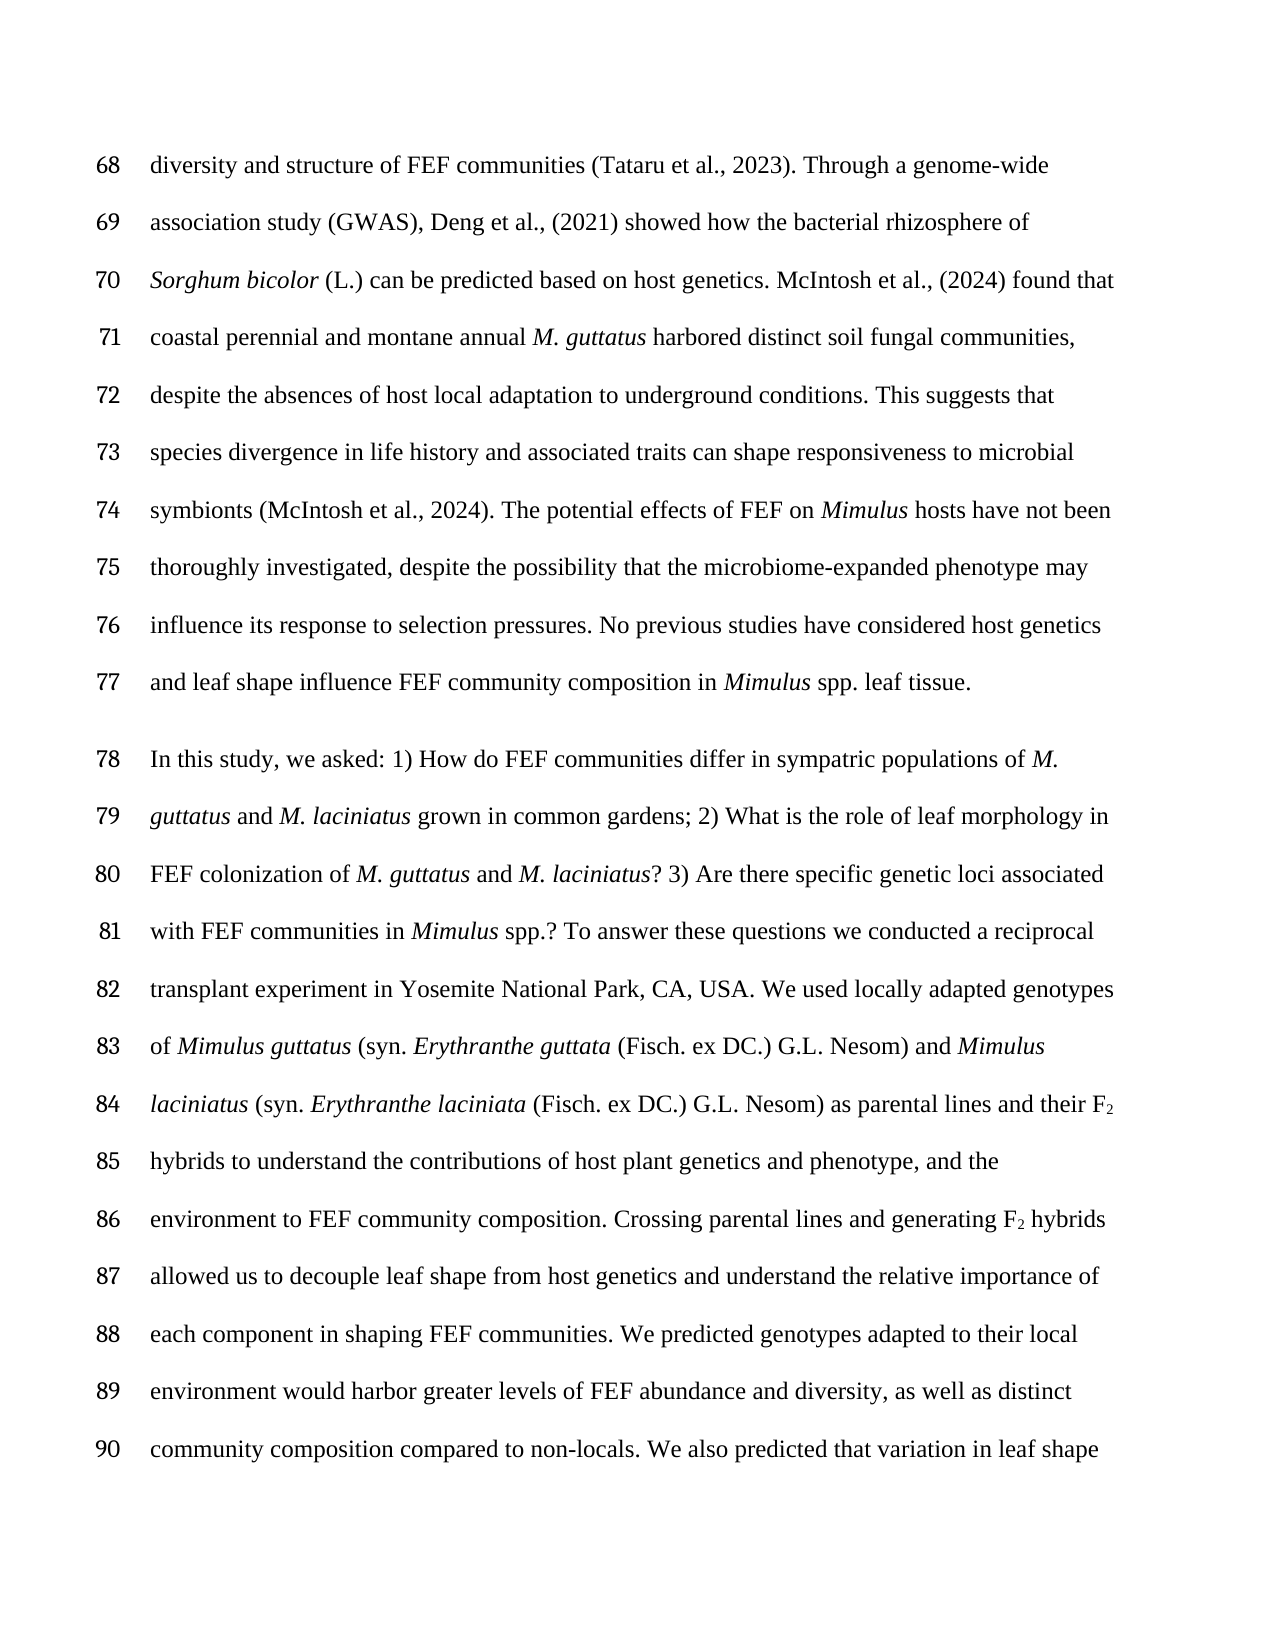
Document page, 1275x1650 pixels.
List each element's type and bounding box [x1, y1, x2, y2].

text [150, 150, 1125, 696]
text [150, 744, 1125, 1462]
